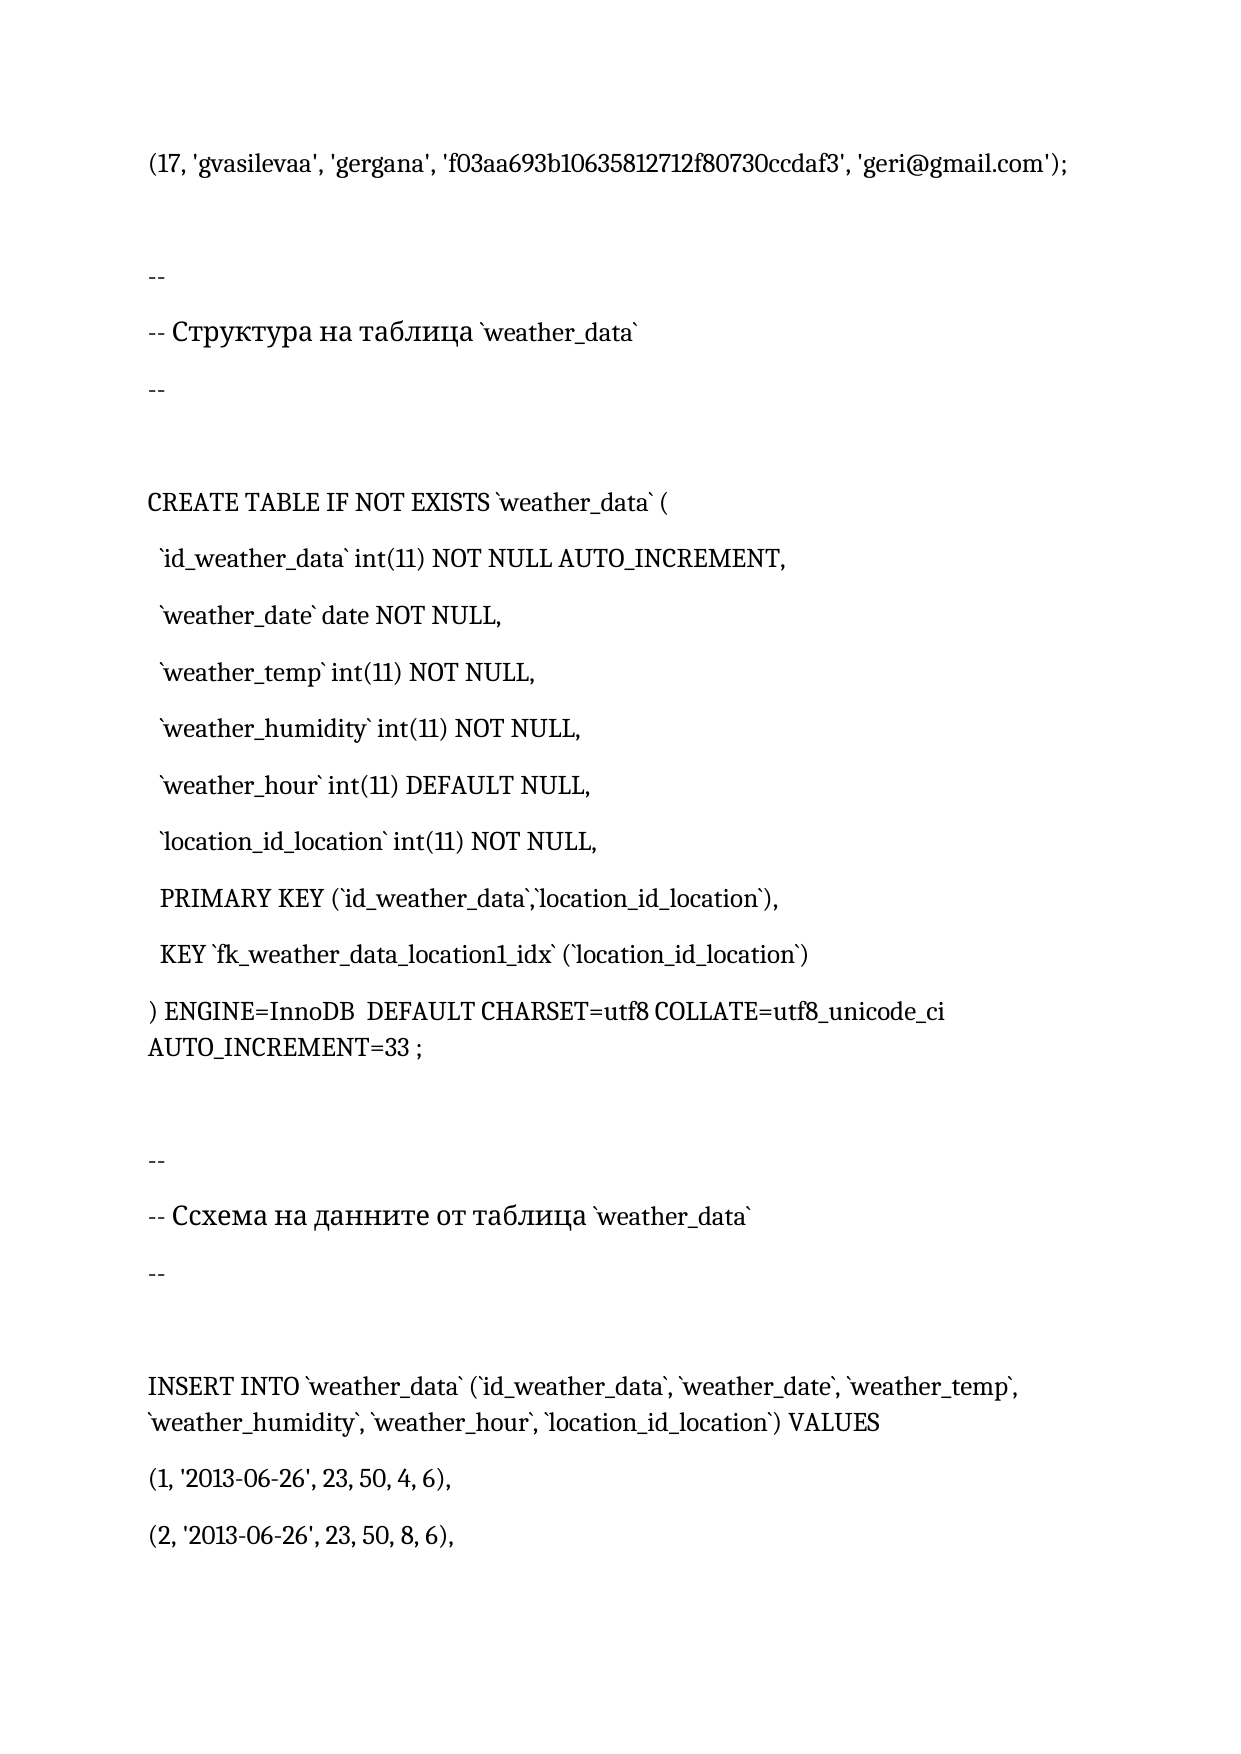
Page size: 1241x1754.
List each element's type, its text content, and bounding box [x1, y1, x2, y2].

text KEY `fk_weather_data_location1_idx` (`location_id_location`) [148, 939, 1093, 971]
text -- [148, 374, 1093, 405]
text -- [148, 261, 1093, 292]
text CREATE TABLE IF NOT EXISTS `weather_data` ( [148, 487, 1093, 518]
text (1, '2013-06-26', 23, 50, 4, 6), [148, 1463, 1093, 1494]
text `weather_hour` int(11) DEFAULT NULL, [148, 770, 1093, 801]
text `weather_humidity` int(11) NOT NULL, [148, 713, 1093, 744]
text `id_weather_data` int(11) NOT NULL AUTO_INCREMENT, [148, 543, 1093, 575]
text `weather_temp` int(11) NOT NULL, [148, 657, 1093, 688]
text -- [148, 1145, 1093, 1176]
text INSERT INTO `weather_data` (`id_weather_data`, `weather_date`, `weather_temp`, `weather_humidity`, `weather_hour`, `location_id_location`) VALUES [148, 1371, 1093, 1438]
text PRIMARY KEY (`id_weather_data`,`location_id_location`), [148, 883, 1093, 914]
text `weather_date` date NOT NULL, [148, 600, 1093, 631]
text ) ENGINE=InnoDB DEFAULT CHARSET=utf8 COLLATE=utf8_unicode_ci AUTO_INCREMENT=33 ; [148, 996, 1093, 1063]
text (2, '2013-06-26', 23, 50, 8, 6), [148, 1520, 1093, 1551]
text -- Ссхема на данните от таблица `weather_data` [148, 1201, 1093, 1233]
text -- [148, 1258, 1093, 1289]
text `location_id_location` int(11) NOT NULL, [148, 826, 1093, 857]
text -- Структура на таблица `weather_data` [148, 317, 1093, 348]
text (17, 'gvasilevaa', 'gergana', 'f03aa693b10635812712f80730ccdaf3', 'geri@gmail.com'); [148, 148, 1093, 179]
